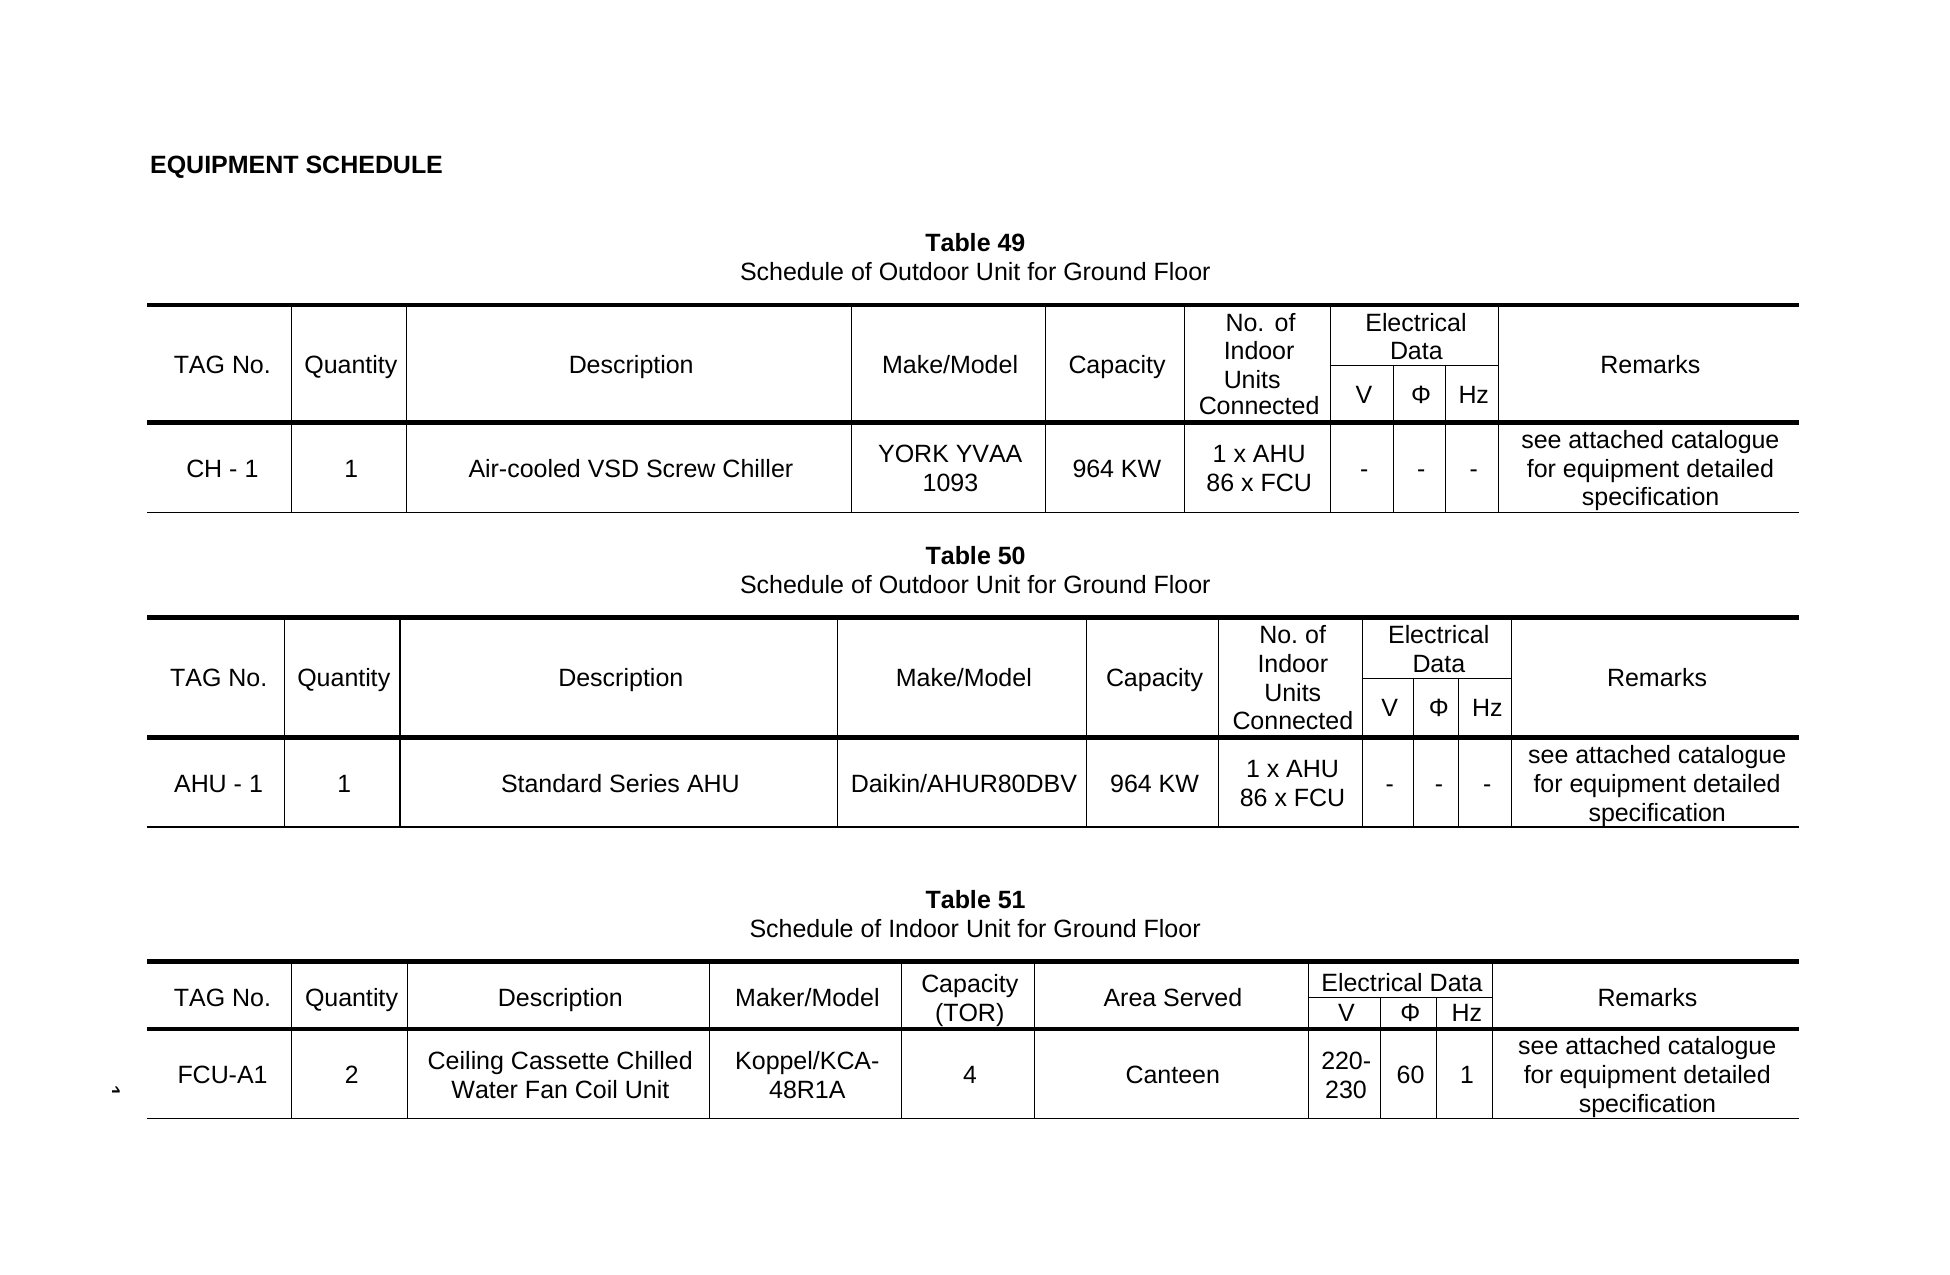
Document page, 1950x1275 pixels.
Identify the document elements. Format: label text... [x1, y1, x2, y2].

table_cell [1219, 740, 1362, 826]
text Schedule of Outdoor Unit for Ground Floor [712, 570, 1238, 599]
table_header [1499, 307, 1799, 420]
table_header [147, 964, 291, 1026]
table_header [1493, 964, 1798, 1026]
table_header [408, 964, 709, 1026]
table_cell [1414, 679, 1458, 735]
text Schedule of Indoor Unit for Ground Floor [712, 914, 1238, 943]
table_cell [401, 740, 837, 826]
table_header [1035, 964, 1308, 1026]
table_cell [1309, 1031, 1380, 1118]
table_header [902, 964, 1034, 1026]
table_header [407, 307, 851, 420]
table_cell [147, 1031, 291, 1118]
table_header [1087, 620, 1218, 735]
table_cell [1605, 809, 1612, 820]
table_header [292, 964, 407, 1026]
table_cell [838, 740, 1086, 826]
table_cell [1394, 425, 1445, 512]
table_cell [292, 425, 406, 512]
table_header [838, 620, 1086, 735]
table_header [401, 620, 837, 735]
subtitle EQUIPMENT SCHEDULE [150, 150, 1817, 179]
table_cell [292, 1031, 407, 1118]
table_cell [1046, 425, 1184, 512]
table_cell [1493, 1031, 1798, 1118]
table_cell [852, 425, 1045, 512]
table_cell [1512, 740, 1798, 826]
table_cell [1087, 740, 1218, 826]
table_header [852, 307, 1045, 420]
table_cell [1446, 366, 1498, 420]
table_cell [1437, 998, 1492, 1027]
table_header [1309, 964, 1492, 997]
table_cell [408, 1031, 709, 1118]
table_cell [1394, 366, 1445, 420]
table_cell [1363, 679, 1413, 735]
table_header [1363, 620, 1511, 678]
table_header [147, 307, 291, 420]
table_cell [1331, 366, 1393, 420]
text Schedule of Outdoor Unit for Ground Floor [712, 257, 1238, 286]
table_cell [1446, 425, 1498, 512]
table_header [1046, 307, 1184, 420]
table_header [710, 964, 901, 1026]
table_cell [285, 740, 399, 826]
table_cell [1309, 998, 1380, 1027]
subtitle Table 50 [712, 541, 1238, 570]
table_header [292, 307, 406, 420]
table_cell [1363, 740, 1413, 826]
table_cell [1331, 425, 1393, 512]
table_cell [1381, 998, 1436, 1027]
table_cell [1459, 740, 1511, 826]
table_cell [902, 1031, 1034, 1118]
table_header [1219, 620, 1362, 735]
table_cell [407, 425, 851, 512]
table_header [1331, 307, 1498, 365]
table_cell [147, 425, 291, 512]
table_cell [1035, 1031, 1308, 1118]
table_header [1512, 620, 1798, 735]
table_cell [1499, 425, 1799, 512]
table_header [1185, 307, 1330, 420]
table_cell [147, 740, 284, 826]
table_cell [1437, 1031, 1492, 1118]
subtitle Table 51 [712, 885, 1238, 914]
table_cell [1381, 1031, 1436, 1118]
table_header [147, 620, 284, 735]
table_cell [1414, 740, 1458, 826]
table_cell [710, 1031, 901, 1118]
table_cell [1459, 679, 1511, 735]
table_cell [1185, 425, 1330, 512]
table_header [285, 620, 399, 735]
text Table 49 [712, 228, 1238, 257]
